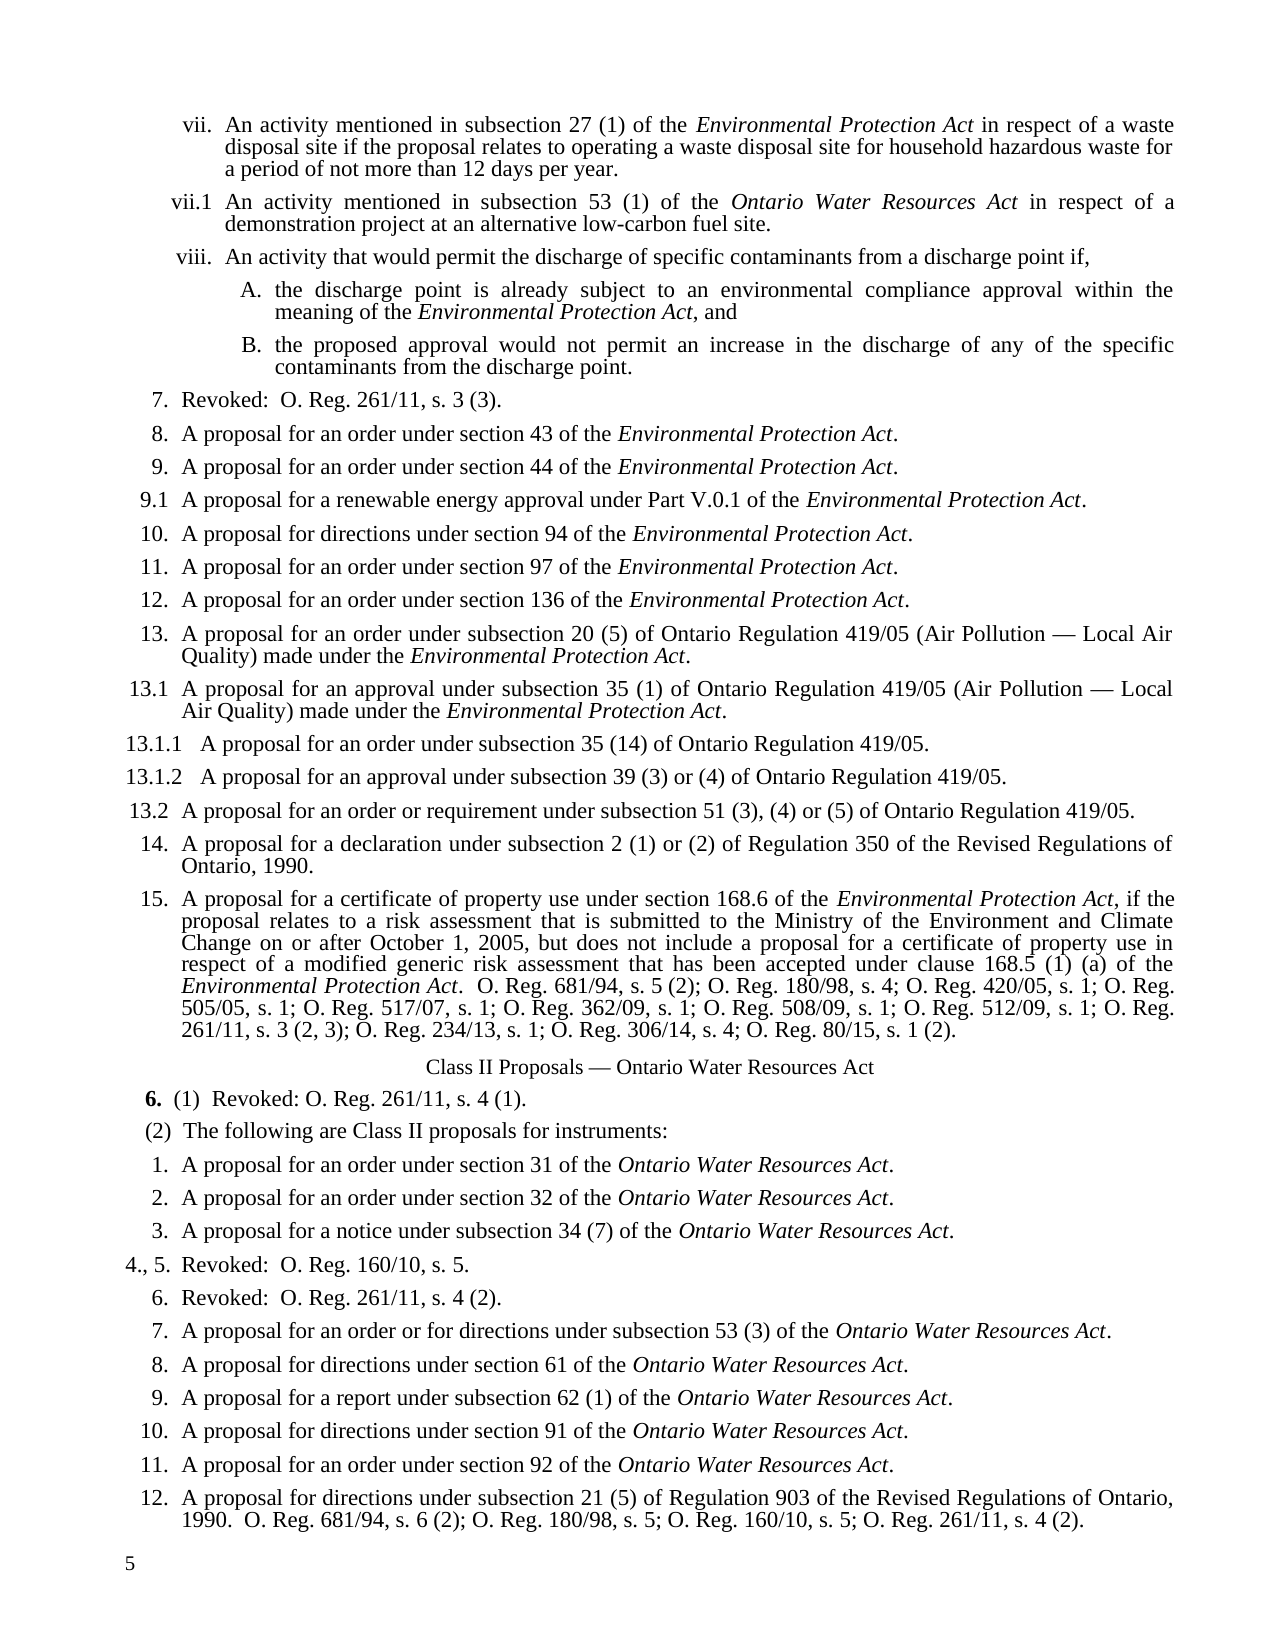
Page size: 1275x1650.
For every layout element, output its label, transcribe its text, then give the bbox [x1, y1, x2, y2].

text 14. A proposal for a declaration under subsection 2 (1) or (2) of Regulation 350 of the Revised Regulations of Ontario, 1990. [125, 834, 1175, 878]
text 9. A proposal for an order under section 44 of the Environmental Protection Act. [125, 457, 1175, 479]
text 1. A proposal for an order under section 31 of the Ontario Water Resources Act. [125, 1155, 1175, 1177]
text 9. A proposal for a report under subsection 62 (1) of the Ontario Water Resources Act. [125, 1388, 1175, 1410]
text 3. A proposal for a notice under subsection 34 (7) of the Ontario Water Resources Act. [125, 1222, 1175, 1243]
text 2. A proposal for an order under section 32 of the Ontario Water Resources Act. [125, 1188, 1175, 1210]
text 8. A proposal for directions under section 61 of the Ontario Water Resources Act. [125, 1355, 1175, 1377]
text 11. A proposal for an order under section 92 of the Ontario Water Resources Act. [125, 1455, 1175, 1477]
text vii. An activity mentioned in subsection 27 (1) of the Environmental Protection Act in respect of a waste disposal site if the proposal relates to operating a waste disposal site for household hazardous waste for a period of not more than 12 days per year. [125, 115, 1175, 180]
text A. the discharge point is already subject to an environmental compliance approval within the meaning of the Environmental Protection Act, and [125, 280, 1175, 324]
text 10. A proposal for directions under section 91 of the Ontario Water Resources Act. [125, 1422, 1175, 1443]
text 13.1.1 A proposal for an order under subsection 35 (14) of Ontario Regulation 419/05. [125, 734, 1175, 756]
text 7. Revoked: O. Reg. 261/11, s. 3 (3). [125, 391, 1175, 412]
text 8. A proposal for an order under section 43 of the Environmental Protection Act. [125, 424, 1175, 446]
text 13.2 A proposal for an order or requirement under subsection 51 (3), (4) or (5) of Ontario Regulation 419/05. [125, 801, 1175, 822]
text 13.1.2 A proposal for an approval under subsection 39 (3) or (4) of Ontario Regulation 419/05. [125, 767, 1175, 789]
text 15. A proposal for a certificate of property use under section 168.6 of the Environmental Protection Act, if the proposal relates to a risk assessment that is submitted to the Ministry of the Environment and Climate Change on or after October 1, 2005, but does not include a proposal for a certificate of property use in respect of a modified generic risk assessment that has been accepted under clause 168.5 (1) (a) of the Environmental Protection Act. O. Reg. 681/94, s. 5 (2); O. Reg. 180/98, s. 4; O. Reg. 420/05, s. 1; O. Reg. 505/05, s. 1; O. Reg. 517/07, s. 1; O. Reg. 362/09, s. 1; O. Reg. 508/09, s. 1; O. Reg. 512/09, s. 1; O. Reg. 261/11, s. 3 (2, 3); O. Reg. 234/13, s. 1; O. Reg. 306/14, s. 4; O. Reg. 80/15, s. 1 (2). [125, 889, 1175, 1042]
text 6. Revoked: O. Reg. 261/11, s. 4 (2). [125, 1288, 1175, 1310]
text B. the proposed approval would not permit an increase in the discharge of any of the specific contaminants from the discharge point. [125, 335, 1175, 379]
text vii.1 An activity mentioned in subsection 53 (1) of the Ontario Water Resources Act in respect of a demonstration project at an alternative low-carbon fuel site. [125, 192, 1175, 235]
subtitle Class II Proposals — Ontario Water Resources Act [125, 1057, 1175, 1079]
text viii. An activity that would permit the discharge of specific contaminants from a discharge point if, [125, 247, 1175, 269]
text 13. A proposal for an order under subsection 20 (5) of Ontario Regulation 419/05 (Air Pollution — Local Air Quality) made under the Environmental Protection Act. [125, 624, 1175, 667]
text 6. (1) Revoked: O. Reg. 261/11, s. 4 (1). [125, 1089, 1175, 1111]
text 9.1 A proposal for a renewable energy approval under Part V.0.1 of the Environmental Protection Act. [125, 491, 1175, 512]
text 10. A proposal for directions under section 94 of the Environmental Protection Act. [125, 524, 1175, 546]
text 7. A proposal for an order or for directions under subsection 53 (3) of the Ontario Water Resources Act. [125, 1322, 1175, 1343]
text 12. A proposal for directions under subsection 21 (5) of Regulation 903 of the Revised Regulations of Ontario, 1990. O. Reg. 681/94, s. 6 (2); O. Reg. 180/98, s. 5; O. Reg. 160/10, s. 5; O. Reg. 261/11, s. 4 (2). [125, 1488, 1175, 1532]
text 11. A proposal for an order under section 97 of the Environmental Protection Act. [125, 557, 1175, 579]
text 12. A proposal for an order under section 136 of the Environmental Protection Act. [125, 591, 1175, 612]
text 13.1 A proposal for an approval under subsection 35 (1) of Ontario Regulation 419/05 (Air Pollution — Local Air Quality) made under the Environmental Protection Act. [125, 679, 1175, 722]
text (2) The following are Class II proposals for instruments: [125, 1122, 1175, 1143]
text 4., 5. Revoked: O. Reg. 160/10, s. 5. [125, 1255, 1175, 1277]
